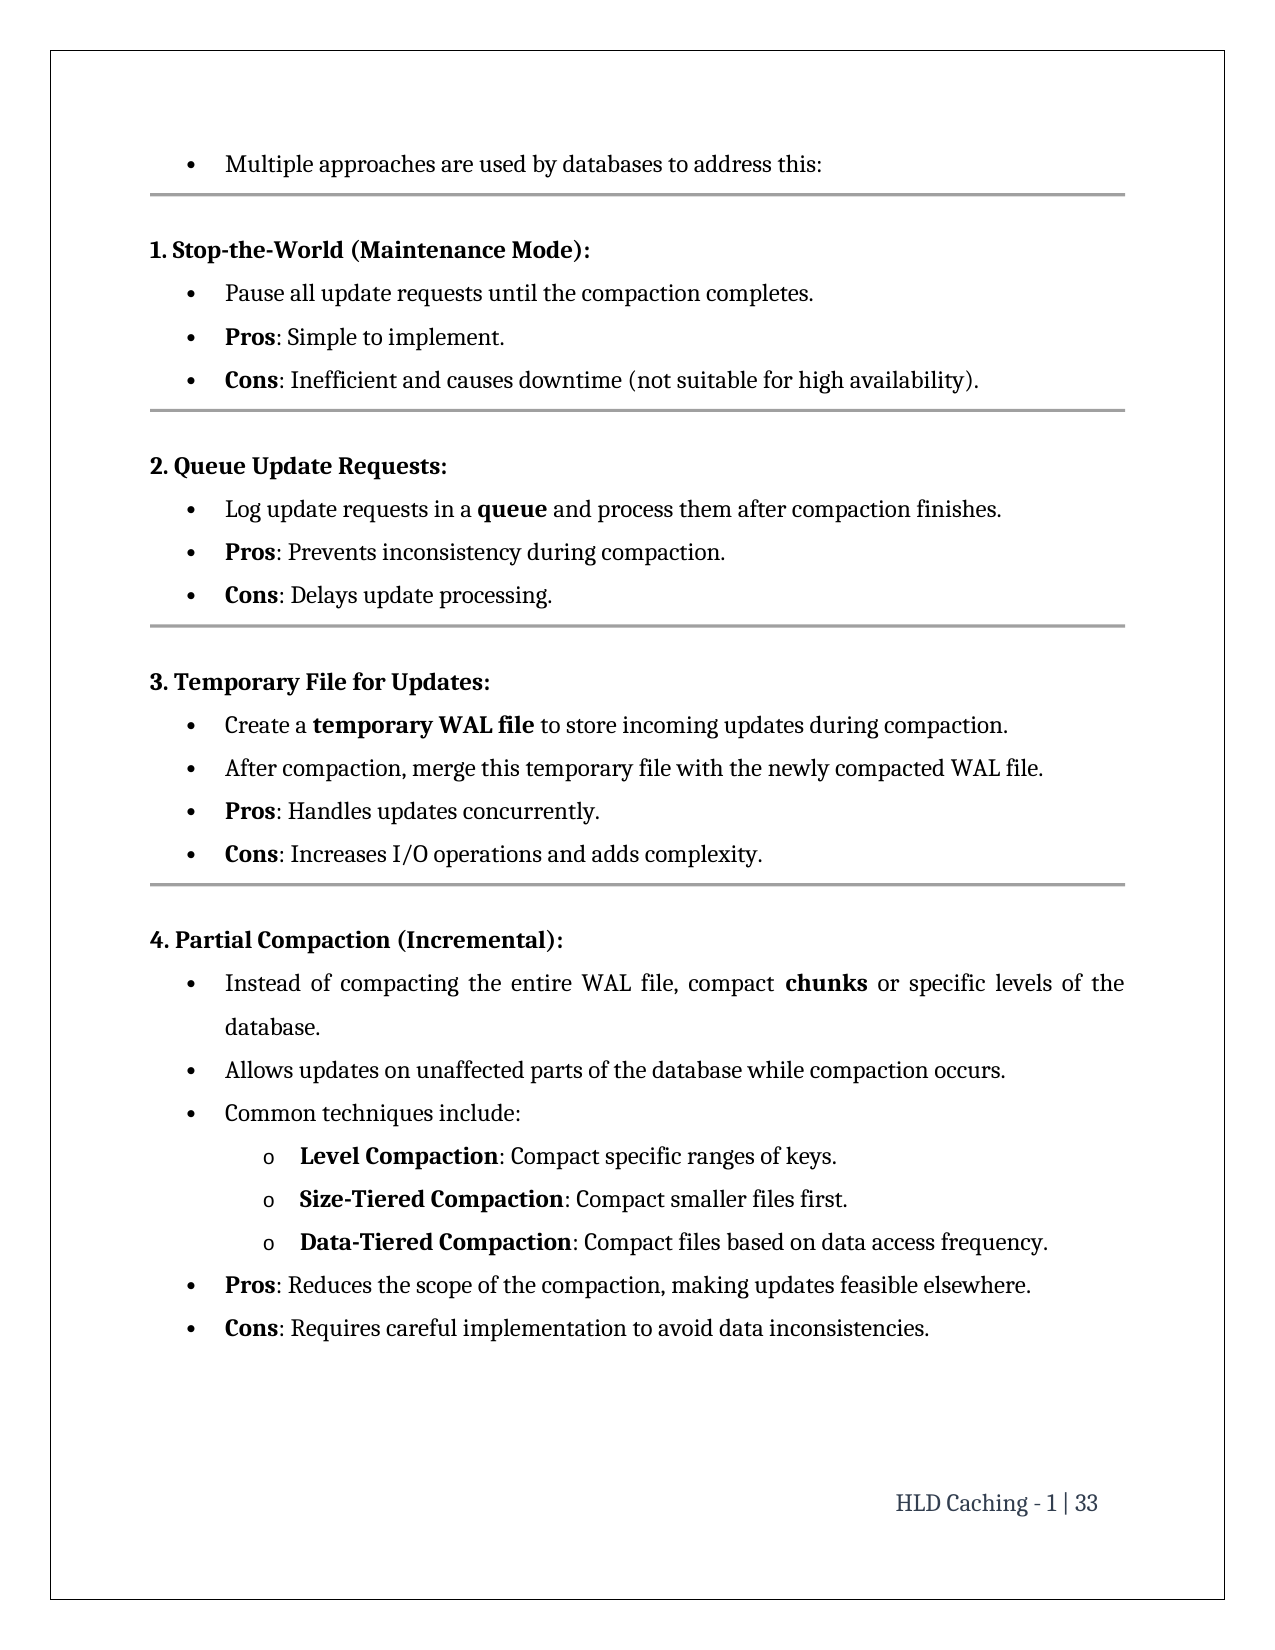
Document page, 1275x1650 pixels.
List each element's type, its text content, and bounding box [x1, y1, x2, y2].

list Common techniques include: [187, 1099, 1125, 1127]
list Log update requests in a queue and process them after compaction finishes. [187, 495, 1125, 524]
list Cons: Requires careful implementation to avoid data inconsistencies. [187, 1314, 1125, 1343]
text 4. Partial Compaction (Incremental): [150, 926, 1125, 955]
list Multiple approaches are used by databases to address this: [187, 150, 1125, 179]
text 3. Temporary File for Updates: [150, 667, 1125, 696]
list Pause all update requests until the compaction completes. [187, 279, 1125, 308]
list Pros: Handles updates concurrently. [187, 797, 1125, 826]
list Size-Tiered Compaction: Compact smaller files first. [262, 1185, 1125, 1214]
list Pros: Reduces the scope of the compaction, making updates feasible elsewhere. [187, 1271, 1125, 1300]
list Instead of compacting the entire WAL file, compact chunks or specific levels of the database. [187, 969, 1125, 1041]
list Level Compaction: Compact specific ranges of keys. [262, 1142, 1125, 1171]
list Pros: Simple to implement. [187, 322, 1125, 351]
list Cons: Delays update processing. [187, 581, 1125, 610]
list After compaction, merge this temporary file with the newly compacted WAL file. [187, 754, 1125, 782]
list Pros: Prevents inconsistency during compaction. [187, 538, 1125, 567]
list Allows updates on unaffected parts of the database while compaction occurs. [187, 1056, 1125, 1084]
text 2. Queue Update Requests: [150, 452, 1125, 481]
list Cons: Inefficient and causes downtime (not suitable for high availability). [187, 366, 1125, 394]
text 1. Stop-the-World (Maintenance Mode): [150, 236, 1125, 265]
list Create a temporary WAL file to store incoming updates during compaction. [187, 711, 1125, 739]
list Cons: Increases I/O operations and adds complexity. [187, 840, 1125, 869]
list Data-Tiered Compaction: Compact files based on data access frequency. [262, 1228, 1125, 1257]
